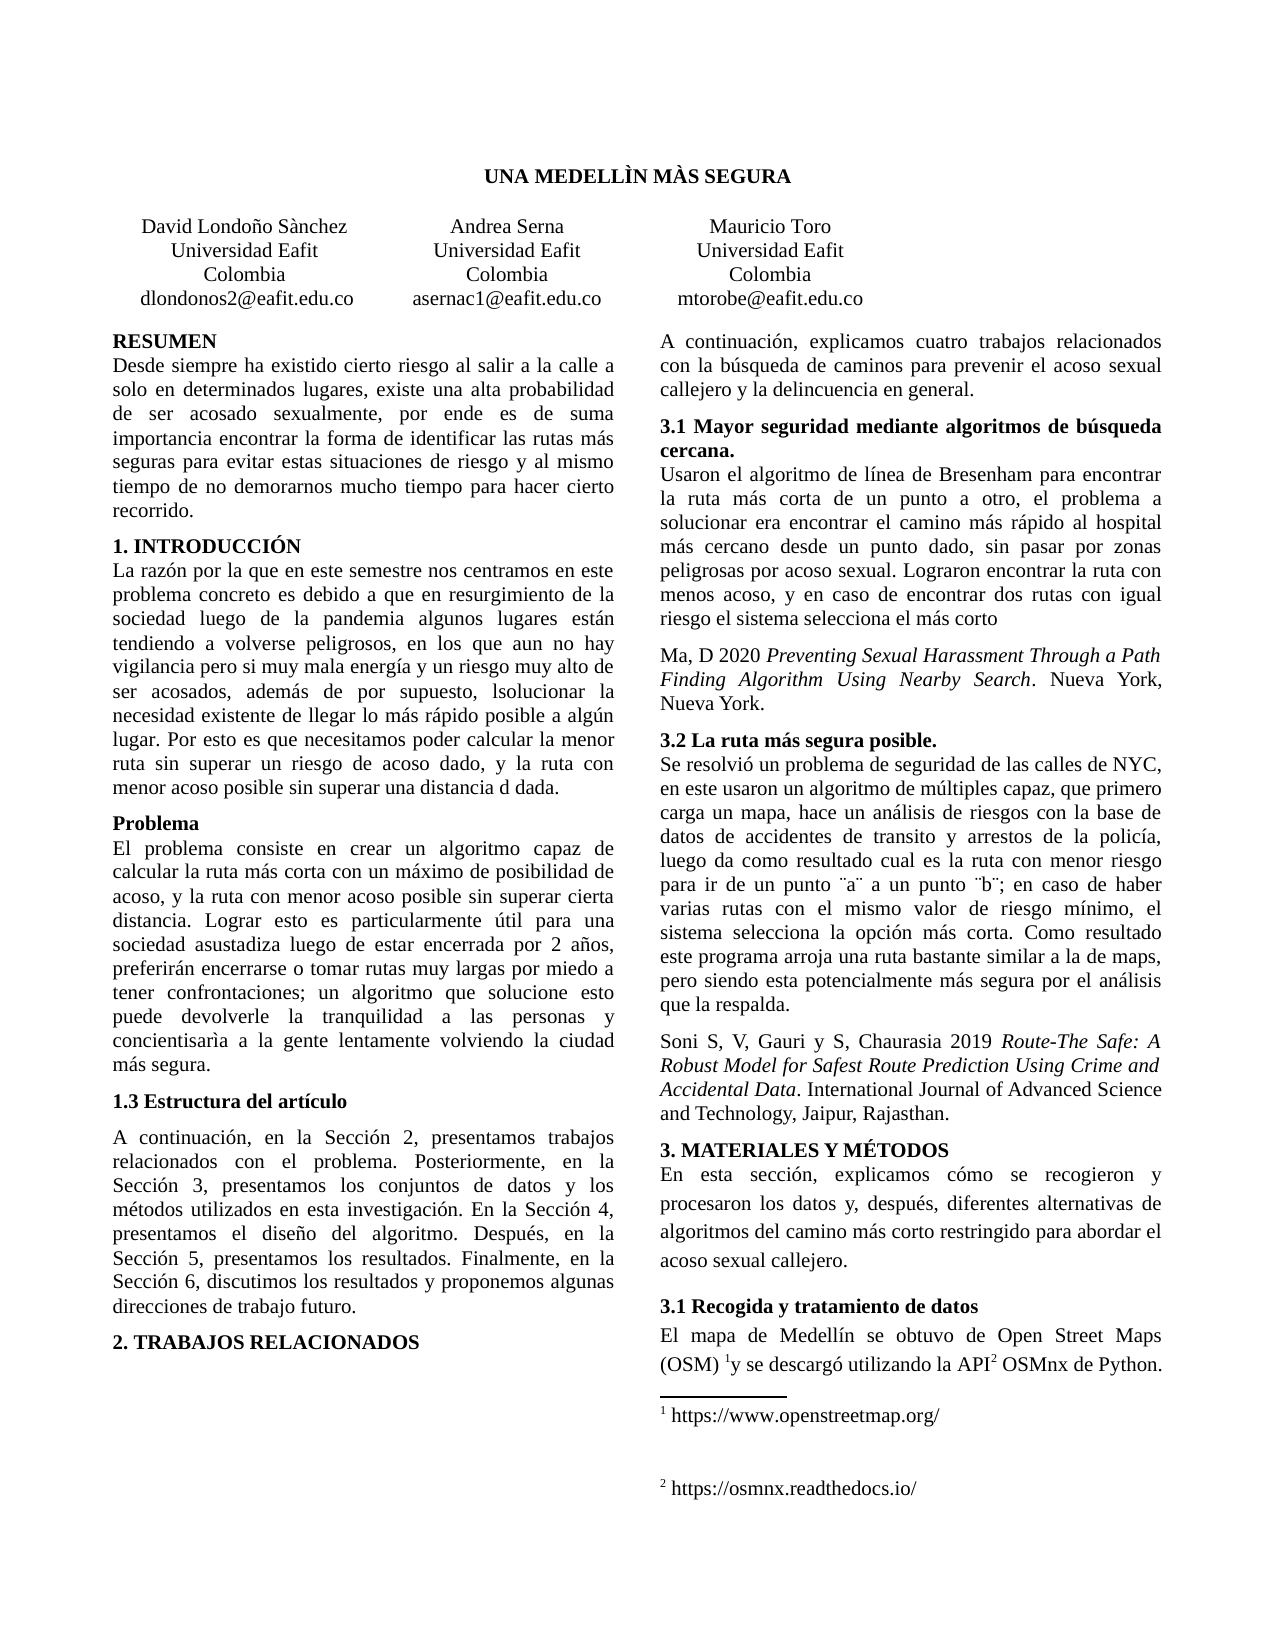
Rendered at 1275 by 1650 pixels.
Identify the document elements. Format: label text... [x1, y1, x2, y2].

table_header Mauricio Toro Universidad Eafit Colombia mtorobe@eafit.edu.co [639, 208, 901, 328]
subtitle 3. MATERIALES Y MÉTODOS [660, 1138, 1162, 1162]
text A continuación, en la Sección 2, presentamos trabajos relacionados con el problema. Posteriormente, en la Sección 3, presentamos los conjuntos de datos y los métodos utilizados en esta investigación. En la Sección 4, presentamos el diseño del algoritmo. Después, en la Sección 5, presentamos los resultados. Finalmente, en la Sección 6, discutimos los resultados y proponemos algunas direcciones de trabajo futuro. [112, 1125, 615, 1318]
text Ma, D 2020 Preventing Sexual Harassment Through a Path Finding Algorithm Using Nearby Search. Nueva York, Nueva York. [660, 643, 1162, 715]
text En esta sección, explicamos cómo se recogieron y procesaron los datos y, después, diferentes alternativas de algoritmos del camino más corto restringido para abordar el acoso sexual callejero. [660, 1162, 1162, 1272]
text Se resolvió un problema de seguridad de las calles de NYC, en este usaron un algoritmo de múltiples capaz, que primero carga un mapa, hace un análisis de riesgos con la base de datos de accidentes de transito y arrestos de la policía, luego da como resultado cual es la ruta con menor riesgo para ir de un punto ¨a¨ a un punto ¨b¨; en caso de haber varias rutas con el mismo valor de riesgo mínimo, el sistema selecciona la opción más corta. Como resultado este programa arroja una ruta bastante similar a la de maps, pero siendo esta potencialmente más segura por el análisis que la respalda. [660, 752, 1162, 1016]
text Desde siempre ha existido cierto riesgo al salir a la calle a solo en determinados lugares, existe una alta probabilidad de ser acosado sexualmente, por ende es de suma importancia encontrar la forma de identificar las rutas más seguras para evitar estas situaciones de riesgo y al mismo tiempo de no demorarnos mucho tiempo para hacer cierto recorrido. [112, 353, 615, 522]
subtitle RESUMEN [112, 329, 615, 353]
text 2. TRABAJOS RELACIONADOS [112, 1330, 615, 1354]
subtitle 1. INTRODUCCIÓN [112, 534, 615, 558]
text El problema consiste en crear un algoritmo capaz de calcular la ruta más corta con un máximo de posibilidad de acoso, y la ruta con menor acoso posible sin superar cierta distancia. Lograr esto es particularmente útil para una sociedad asustadiza luego de estar encerrada por 2 años, preferirán encerrarse o tomar rutas muy largas por miedo a tener confrontaciones; un algoritmo que solucione esto puede devolverle la tranquilidad a las personas y concientisarìa a la gente lentamente volviendo la ciudad más segura. [112, 835, 615, 1076]
subtitle UNA MEDELLÌN MÀS SEGURA [112, 164, 1162, 188]
table_header Andrea Serna Universidad Eafit Colombia asernac1@eafit.edu.co [376, 208, 638, 328]
subtitle 3.2 La ruta más segura posible. [660, 728, 1162, 752]
subtitle A continuación, explicamos cuatro trabajos relacionados con la búsqueda de caminos para prevenir el acoso sexual callejero y la delincuencia en general. [660, 329, 1162, 401]
text La razón por la que en este semestre nos centramos en este problema concreto es debido a que en resurgimiento de la sociedad luego de la pandemia algunos lugares están tendiendo a volverse peligrosos, en los que aun no hay vigilancia pero si muy mala energía y un riesgo muy alto de ser acosados, además de por supuesto, lsolucionar la necesidad existente de llegar lo más rápido posible a algún lugar. Por esto es que necesitamos poder calcular la menor ruta sin superar un riesgo de acoso dado, y la ruta con menor acoso posible sin superar una distancia d dada. [112, 558, 615, 799]
text 1.3 Estructura del artículo [112, 1088, 615, 1113]
text Soni S, V, Gauri y S, Chaurasia 2019 Route-The Safe: A Robust Model for Safest Route Prediction Using Crime and Accidental Data. International Journal of Advanced Science and Technology, Jaipur, Rajasthan. [660, 1029, 1162, 1125]
text Usaron el algoritmo de línea de Bresenham para encontrar la ruta más corta de un punto a otro, el problema a solucionar era encontrar el camino más rápido al hospital más cercano desde un punto dado, sin pasar por zonas peligrosas por acoso sexual. Lograron encontrar la ruta con menos acoso, y en caso de encontrar dos rutas con igual riesgo el sistema selecciona el más corto [660, 462, 1162, 630]
subtitle 3.1 Recogida y tratamiento de datos [660, 1294, 1162, 1318]
subtitle Problema [112, 811, 615, 835]
subtitle 3.1 Mayor seguridad mediante algoritmos de búsqueda cercana. [660, 414, 1162, 462]
table_header David Londoño Sànchez Universidad Eafit Colombia dlondonos2@eafit.edu.co [114, 208, 375, 328]
